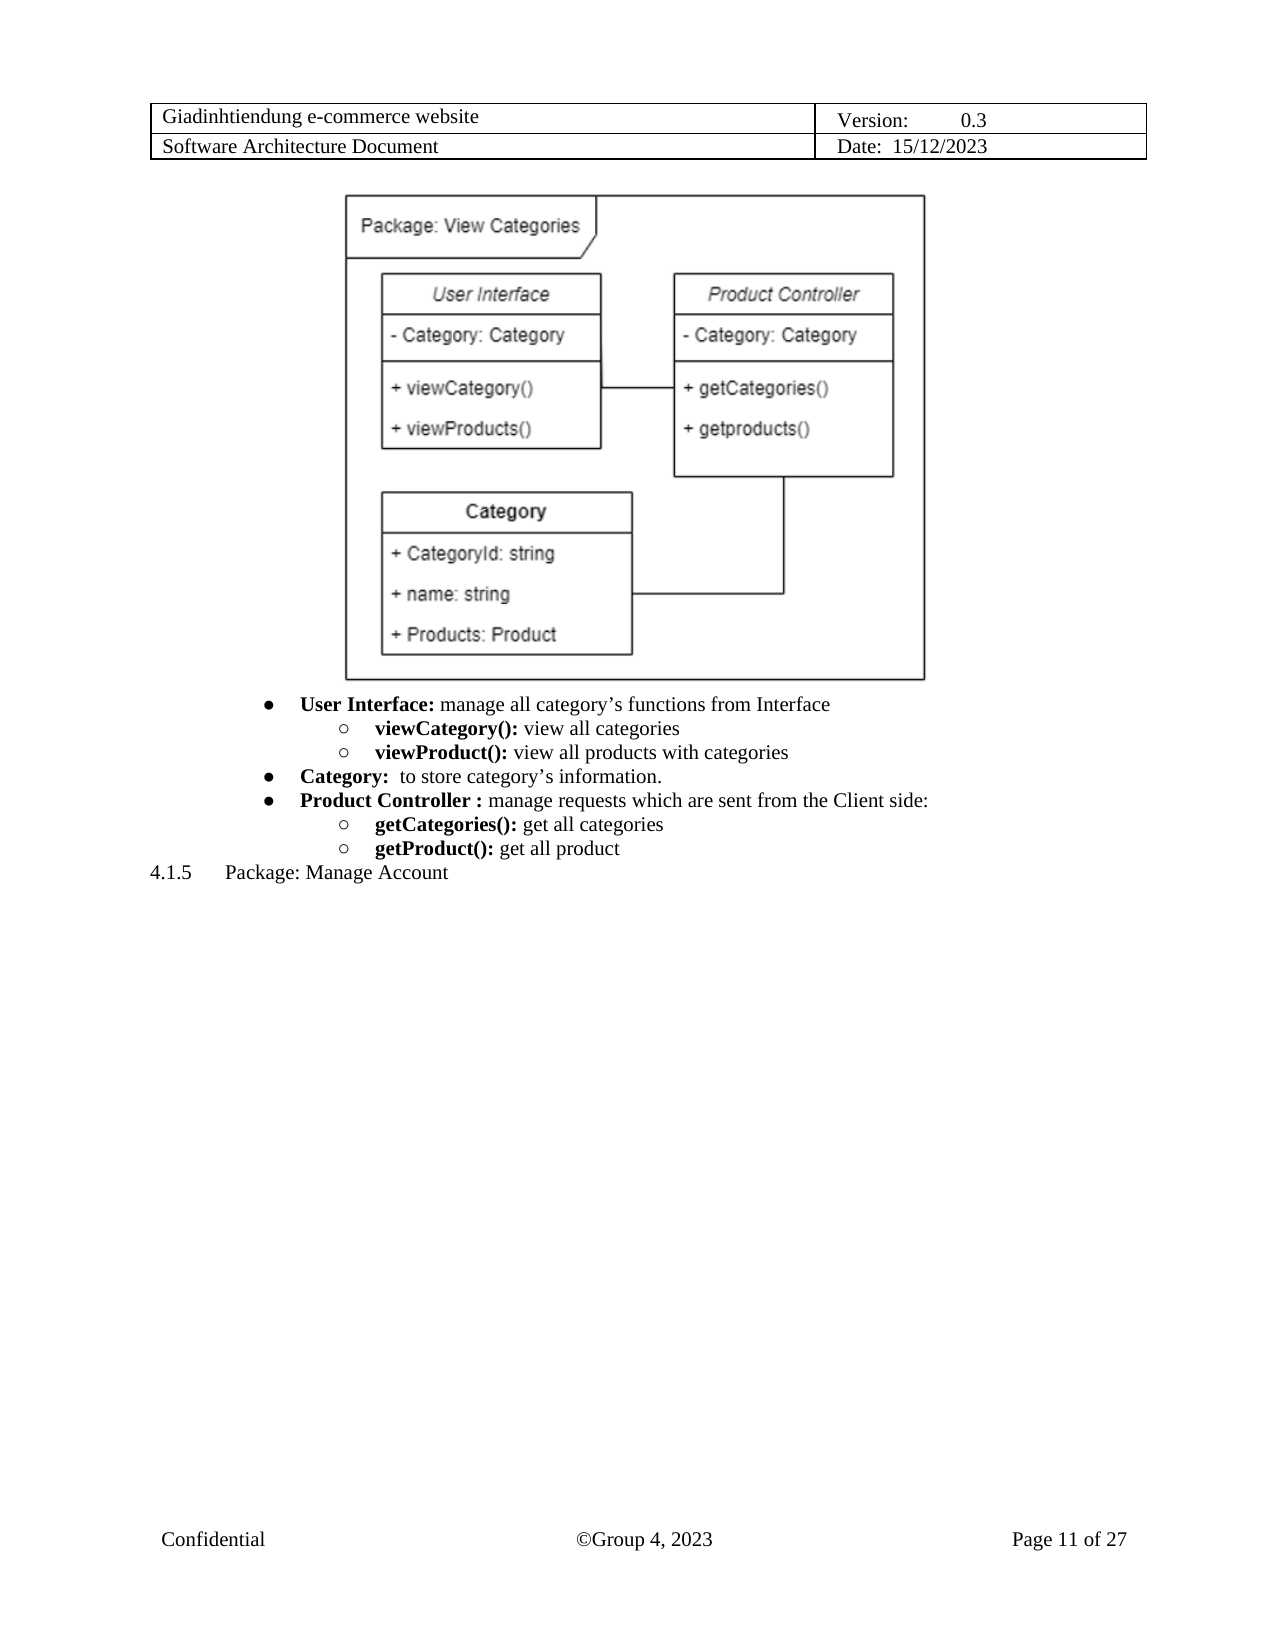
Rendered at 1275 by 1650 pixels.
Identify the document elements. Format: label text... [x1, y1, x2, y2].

list viewProduct(): view all products with categories [337, 740, 1125, 764]
list Category: to store category’s information. [262, 764, 1125, 788]
list getProduct(): get all product [337, 836, 1125, 860]
list Product Controller : manage requests which are sent from the Client side: [262, 788, 1125, 812]
list Package: Manage Account [150, 860, 1125, 884]
list viewCategory(): view all categories [337, 716, 1125, 740]
list User Interface: manage all category’s functions from Interface [262, 692, 1125, 716]
list getCategories(): get all categories [337, 812, 1125, 836]
picture [338, 183, 937, 692]
